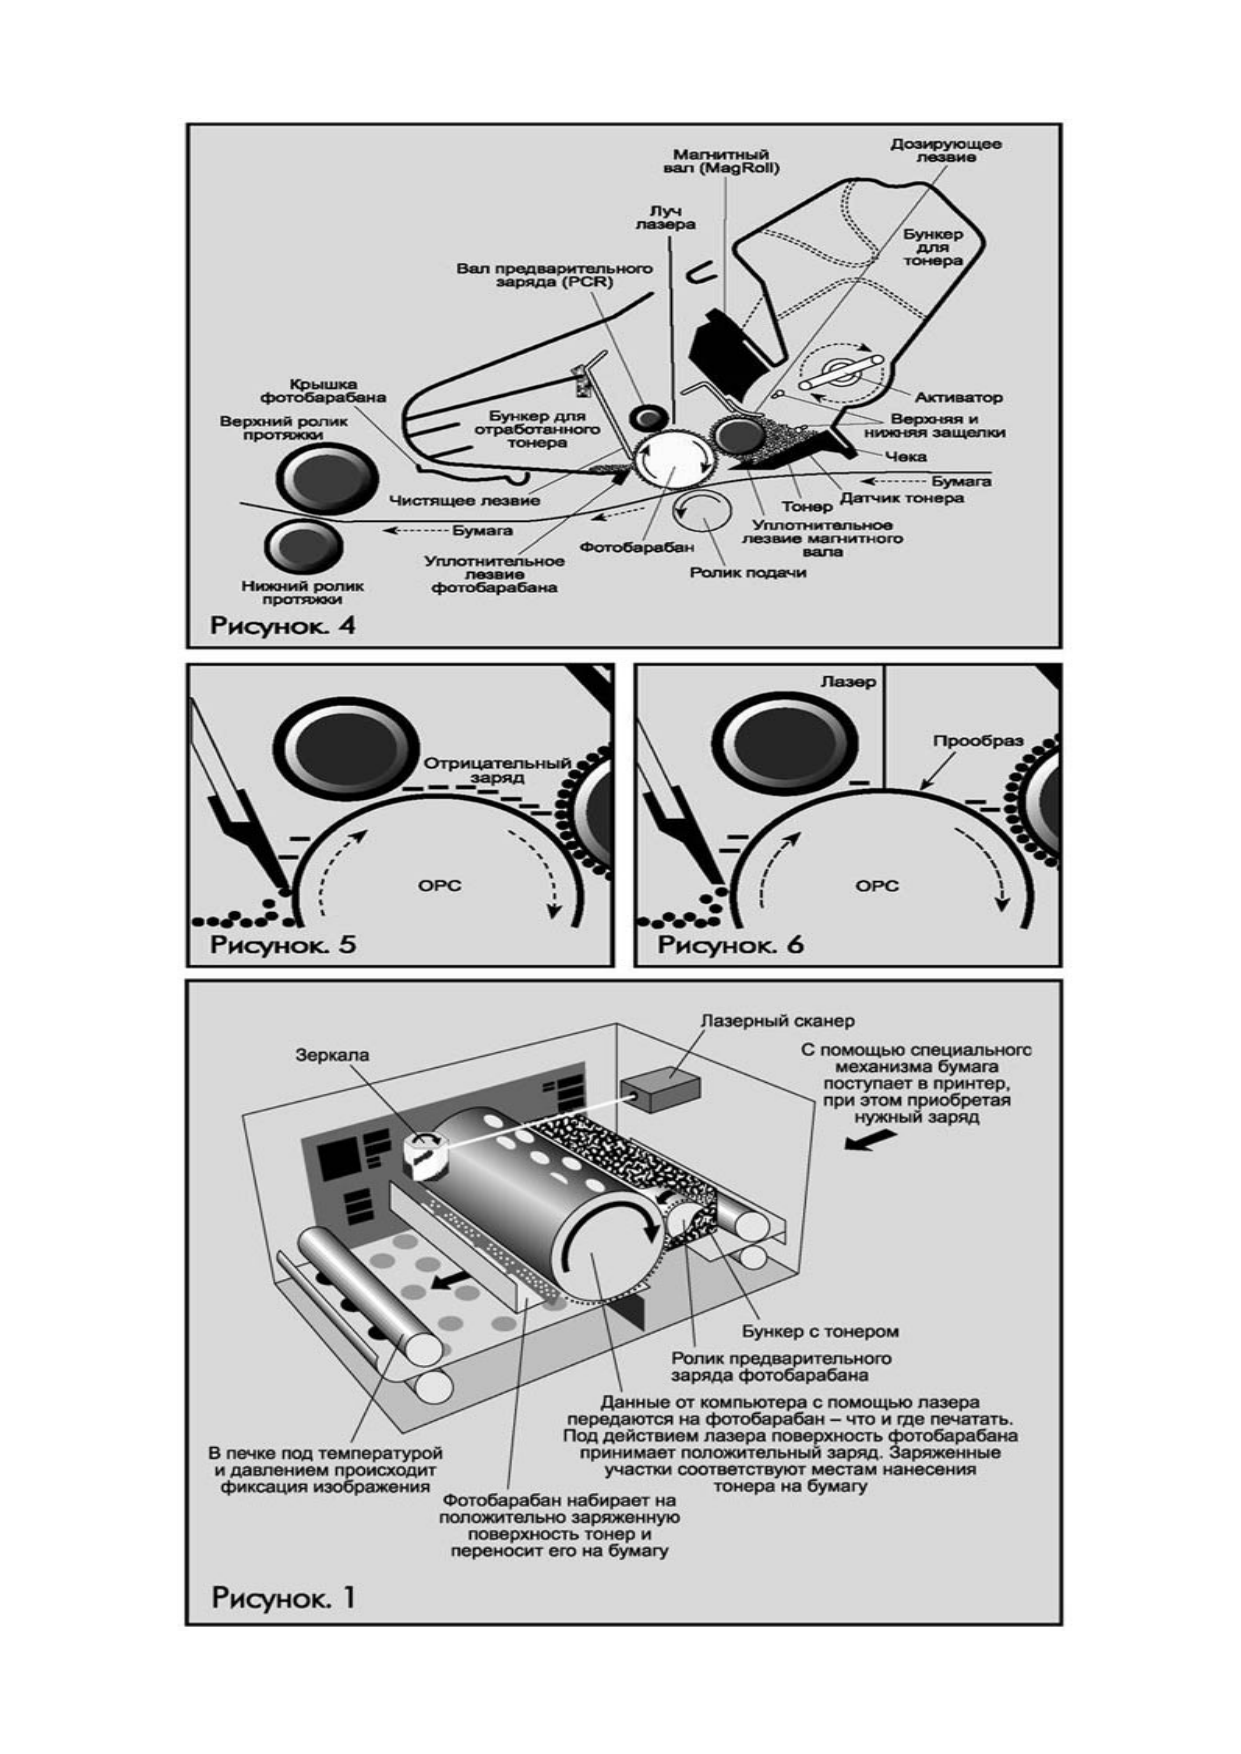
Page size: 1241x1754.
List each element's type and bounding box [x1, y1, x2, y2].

picture [177, 118, 1073, 1631]
